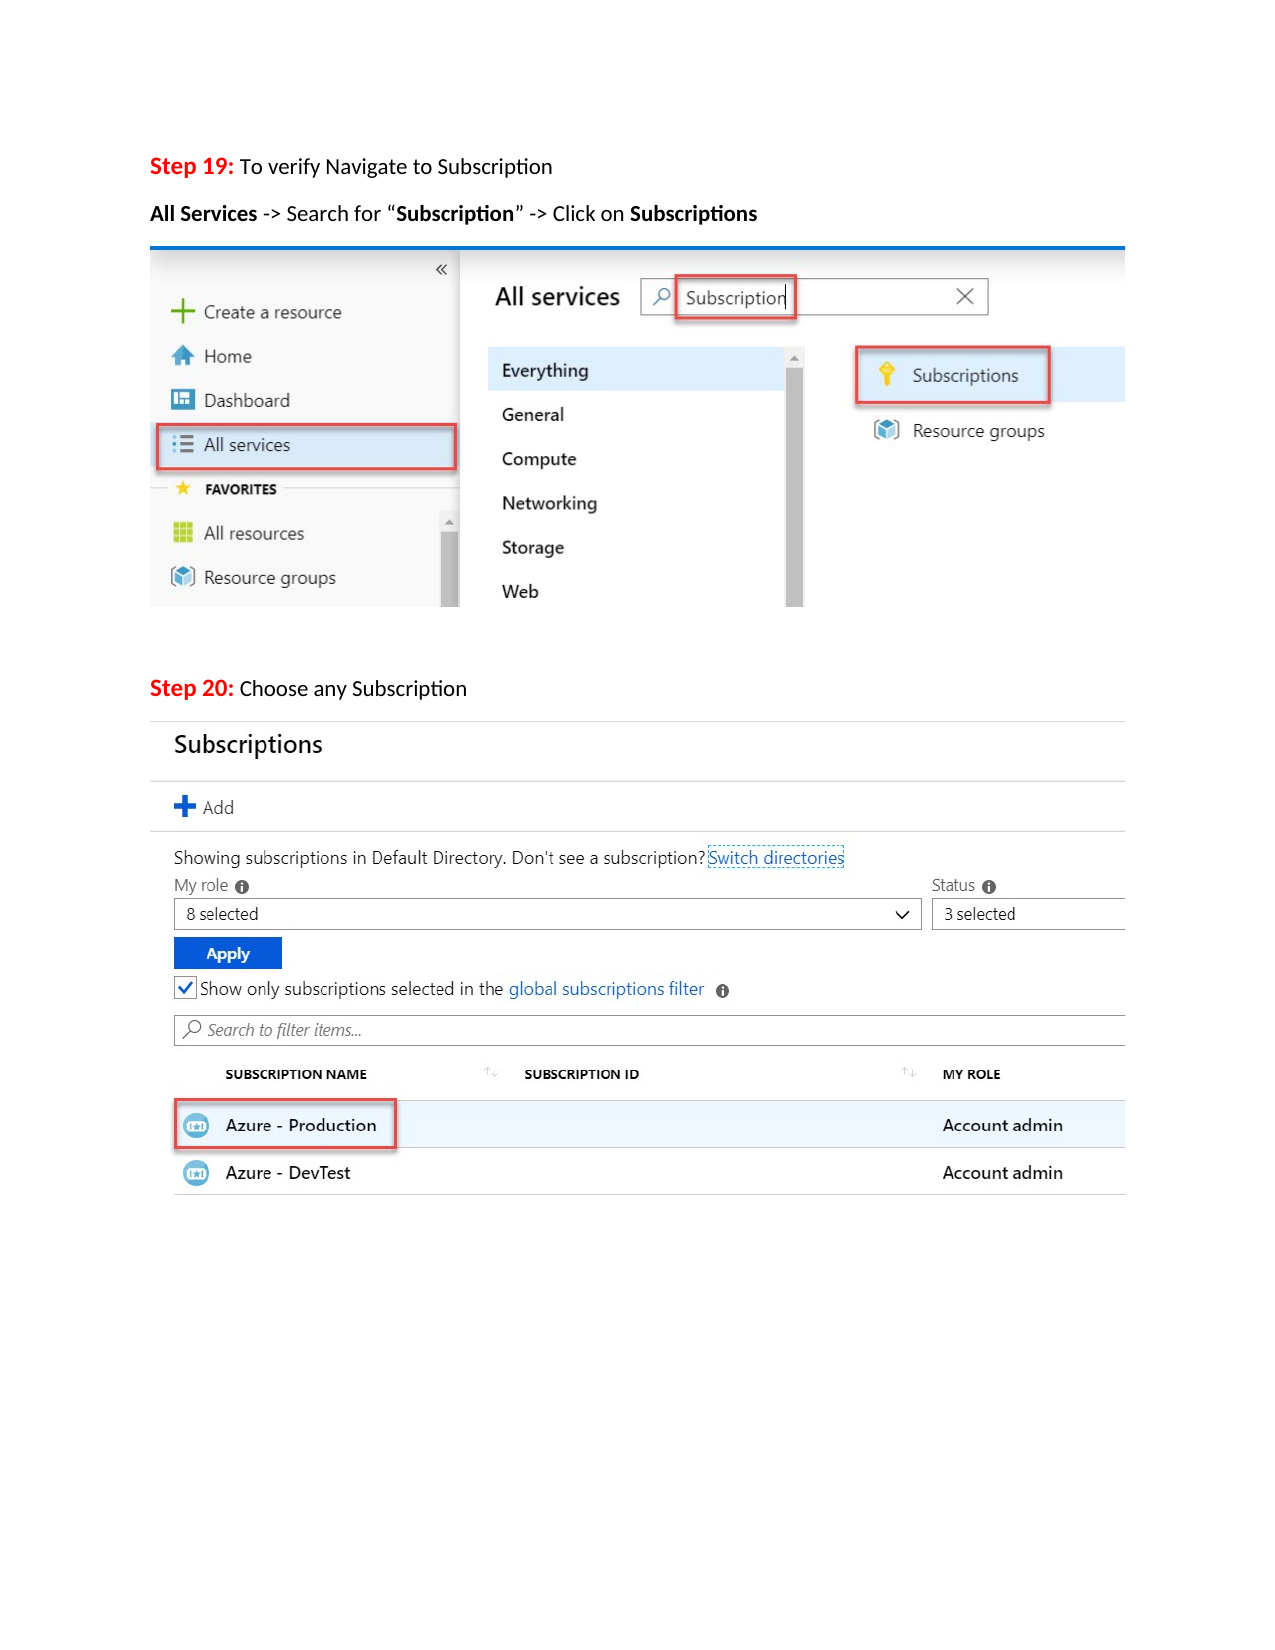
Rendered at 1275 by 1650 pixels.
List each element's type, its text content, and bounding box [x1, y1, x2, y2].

picture [150, 721, 1125, 1246]
text All Services -> Search for “Subscription” -> Click on Subscriptions [150, 199, 1125, 228]
picture [150, 246, 1125, 607]
text Step 20: Choose any Subscription [150, 672, 1125, 702]
text Step 19: To verify Navigate to Subscription [150, 150, 1125, 181]
